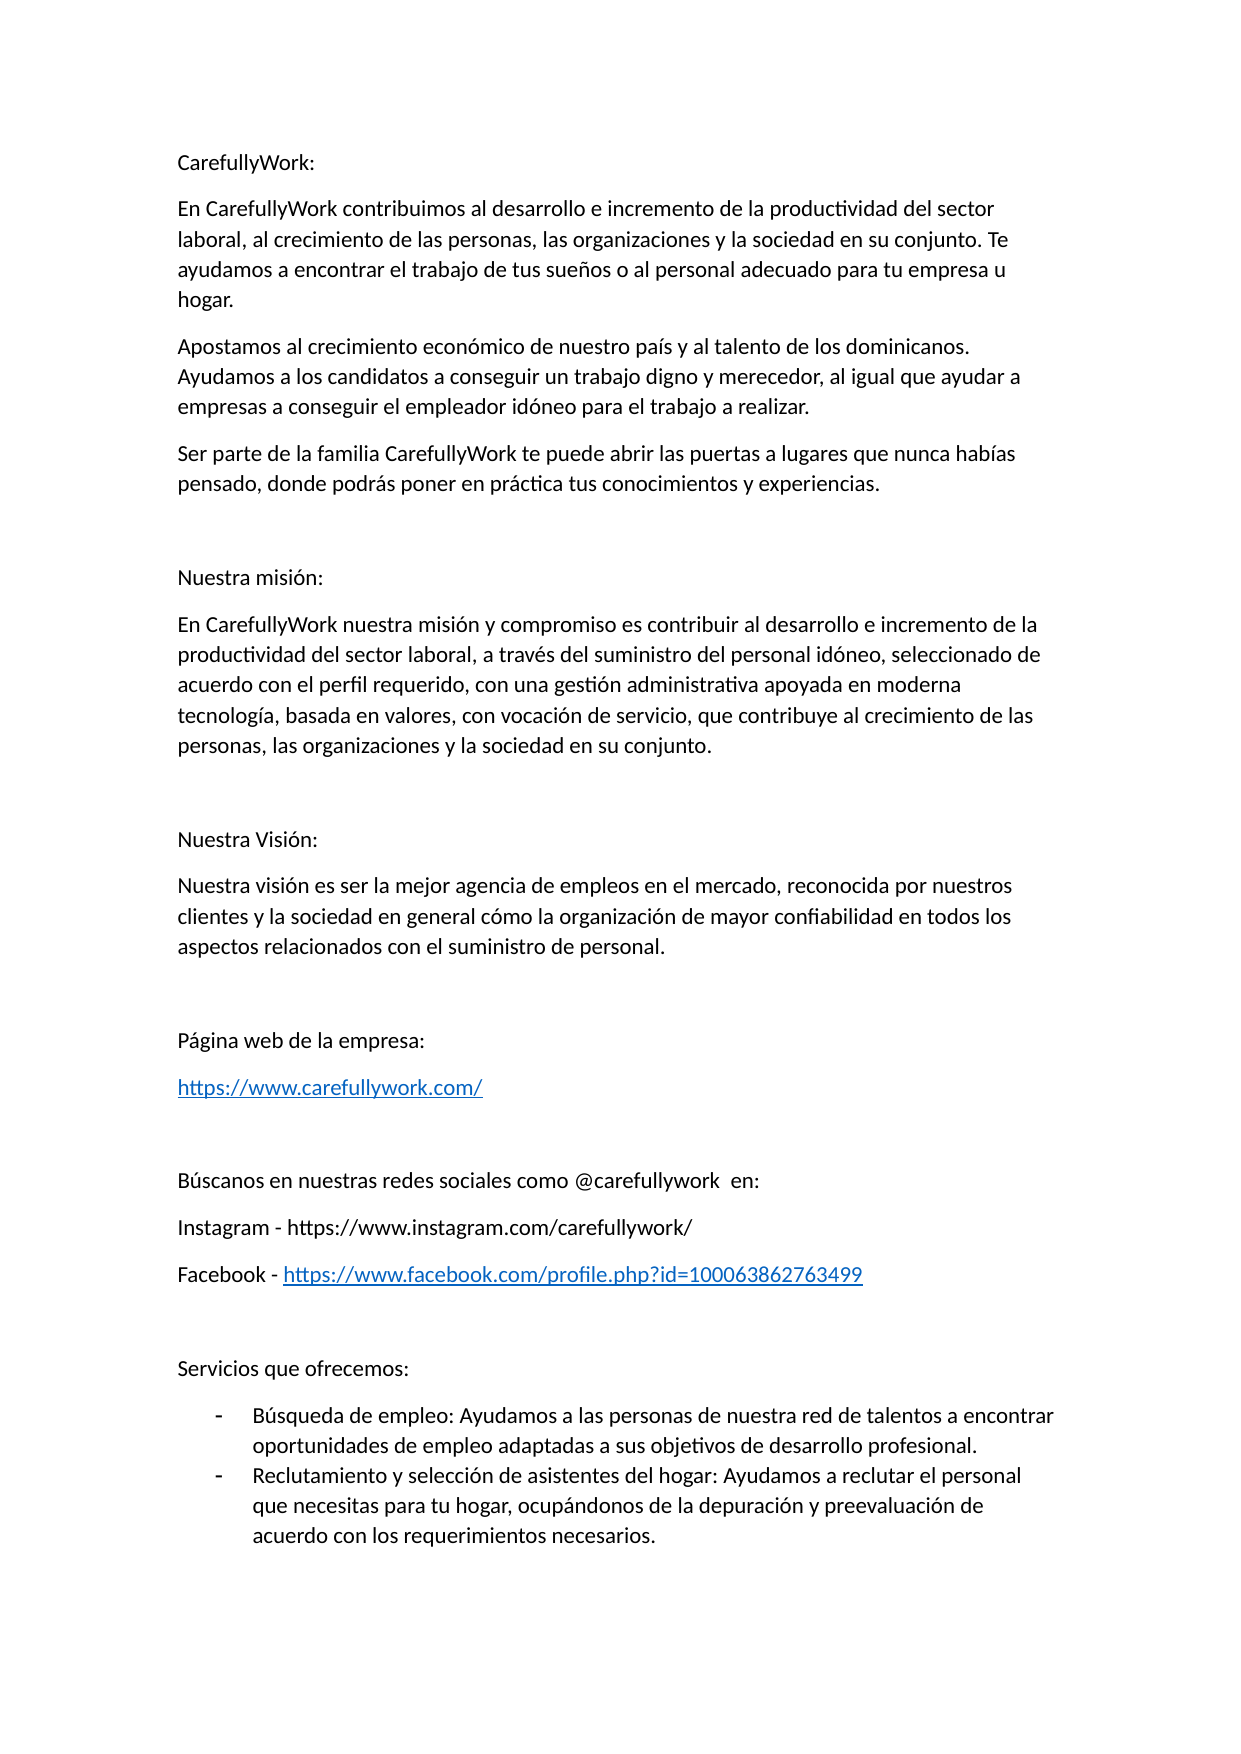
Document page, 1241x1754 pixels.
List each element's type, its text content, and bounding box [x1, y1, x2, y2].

text CarefullyWork: [177, 148, 1063, 176]
text Ser parte de la familia CarefullyWork te puede abrir las puertas a lugares que nunca habías pensado, donde podrás poner en práctica tus conocimientos y experiencias. [177, 439, 1063, 497]
text https://www.carefullywork.com/ [177, 1073, 1063, 1101]
list Búsqueda de empleo: Ayudamos a las personas de nuestra red de talentos a encontrar oportunidades de empleo adaptadas a sus objetivos de desarrollo profesional. [215, 1401, 1063, 1459]
text Nuestra misión: [177, 563, 1063, 591]
text Servicios que ofrecemos: [177, 1354, 1063, 1382]
text En CarefullyWork contribuimos al desarrollo e incremento de la productividad del sector laboral, al crecimiento de las personas, las organizaciones y la sociedad en su conjunto. Te ayudamos a encontrar el trabajo de tus sueños o al personal adecuado para tu empresa u hogar. [177, 194, 1063, 313]
text Facebook - https://www.facebook.com/profile.php?id=100063862763499 [177, 1260, 1063, 1288]
text Apostamos al crecimiento económico de nuestro país y al talento de los dominicanos. Ayudamos a los candidatos a conseguir un trabajo digno y merecedor, al igual que ayudar a empresas a conseguir el empleador idóneo para el trabajo a realizar. [177, 332, 1063, 420]
text En CarefullyWork nuestra misión y compromiso es contribuir al desarrollo e incremento de la productividad del sector laboral, a través del suministro del personal idóneo, seleccionado de acuerdo con el perfil requerido, con una gestión administrativa apoyada en moderna tecnología, basada en valores, con vocación de servicio, que contribuye al crecimiento de las personas, las organizaciones y la sociedad en su conjunto. [177, 610, 1063, 759]
text Instagram - https://www.instagram.com/carefullywork/ [177, 1213, 1063, 1241]
text Nuestra visión es ser la mejor agencia de empleos en el mercado, reconocida por nuestros clientes y la sociedad en general cómo la organización de mayor confiabilidad en todos los aspectos relacionados con el suministro de personal. [177, 872, 1063, 960]
text Nuestra Visión: [177, 825, 1063, 853]
text Búscanos en nuestras redes sociales como @carefullywork en: [177, 1166, 1063, 1194]
text Página web de la empresa: [177, 1026, 1063, 1054]
list Reclutamiento y selección de asistentes del hogar: Ayudamos a reclutar el personal que necesitas para tu hogar, ocupándonos de la depuración y preevaluación de acuerdo con los requerimientos necesarios. [215, 1461, 1063, 1549]
